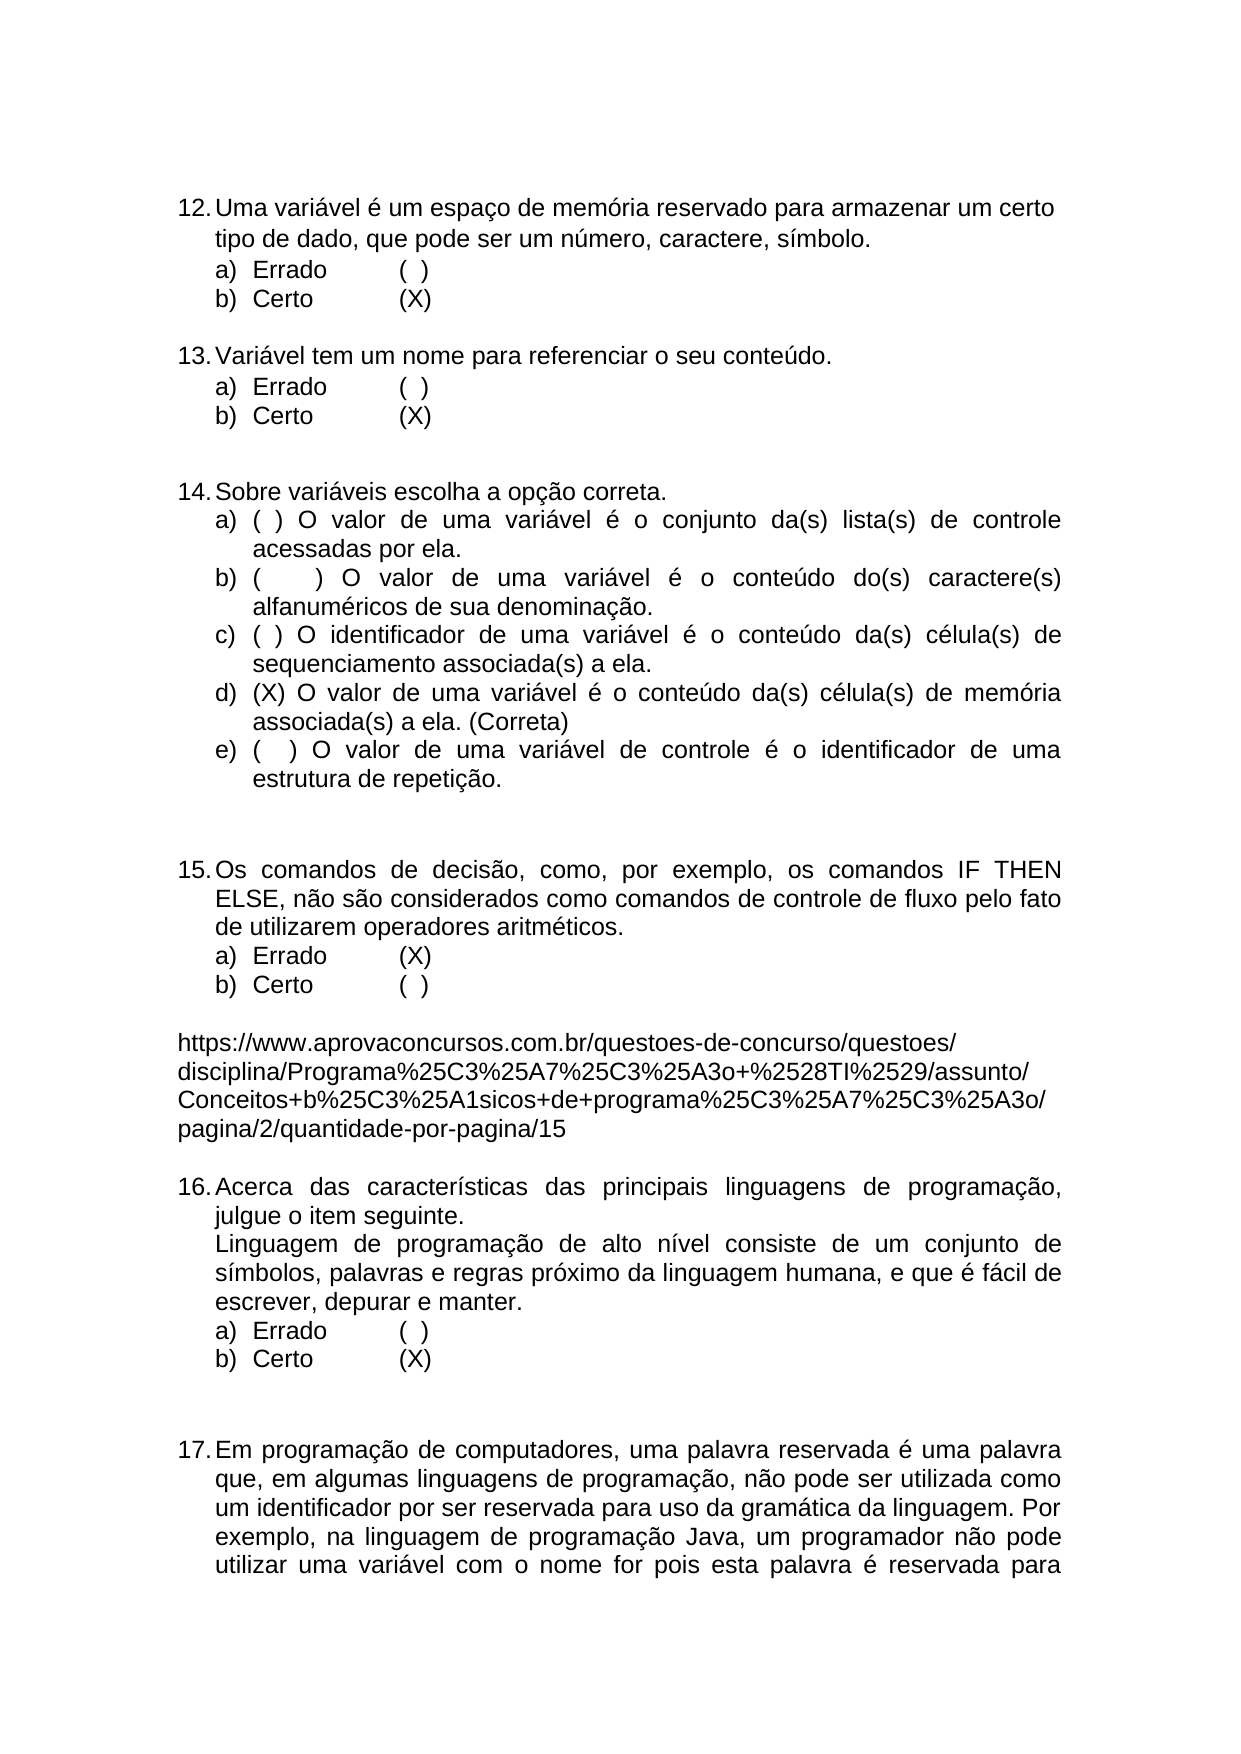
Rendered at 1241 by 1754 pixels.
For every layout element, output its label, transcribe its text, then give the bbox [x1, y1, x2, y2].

list Variável tem um nome para referenciar o seu conteúdo. [177, 341, 1063, 370]
list Os comandos de decisão, como, por exemplo, os comandos IF THEN ELSE, não são considerados como comandos de controle de fluxo pelo fato de utilizarem operadores aritméticos. [177, 855, 1063, 941]
list Linguagem de programação de alto nível consiste de um conjunto de símbolos, palavras e regras próximo da linguagem humana, e que é fácil de escrever, depurar e manter. [215, 1229, 1063, 1316]
list ( ) O identificador de uma variável é o conteúdo da(s) célula(s) de sequenciamento associada(s) a ela. [215, 620, 1063, 678]
list Sobre variáveis escolha a opção correta. [177, 476, 1063, 505]
list Certo (X) [215, 401, 1063, 429]
list Certo (X) [215, 1344, 1063, 1373]
list ( ) O valor de uma variável é o conteúdo do(s) caractere(s) alfanuméricos de sua denominação. [215, 563, 1063, 620]
list Errado (X) [215, 941, 1063, 970]
list (X) O valor de uma variável é o conteúdo da(s) célula(s) de memória associada(s) a ela. (Correta) [215, 678, 1063, 735]
list ( ) O valor de uma variável é o conjunto da(s) lista(s) de controle acessadas por ela. [215, 505, 1063, 563]
list Acerca das características das principais linguagens de programação, julgue o item seguinte. [177, 1172, 1063, 1229]
list Certo ( ) [215, 970, 1063, 998]
list ( ) O valor de uma variável de controle é o identificador de uma estrutura de repetição. [215, 735, 1063, 793]
list Uma variável é um espaço de memória reservado para armazenar um certo tipo de dado, que pode ser um número, caractere, símbolo. [177, 193, 1063, 252]
text https://www.aprovaconcursos.com.br/questoes-de-concurso/questoes/disciplina/Programa%25C3%25A7%25C3%25A3o+%2528TI%2529/assunto/Conceitos+b%25C3%25A1sicos+de+programa%25C3%25A7%25C3%25A3o/pagina/2/quantidade-por-pagina/15 [177, 1028, 1063, 1143]
list Errado ( ) [215, 372, 1063, 401]
list Certo (X) [215, 283, 1063, 312]
list Errado ( ) [215, 1316, 1063, 1344]
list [177, 1435, 1063, 1579]
list Errado ( ) [215, 255, 1063, 283]
